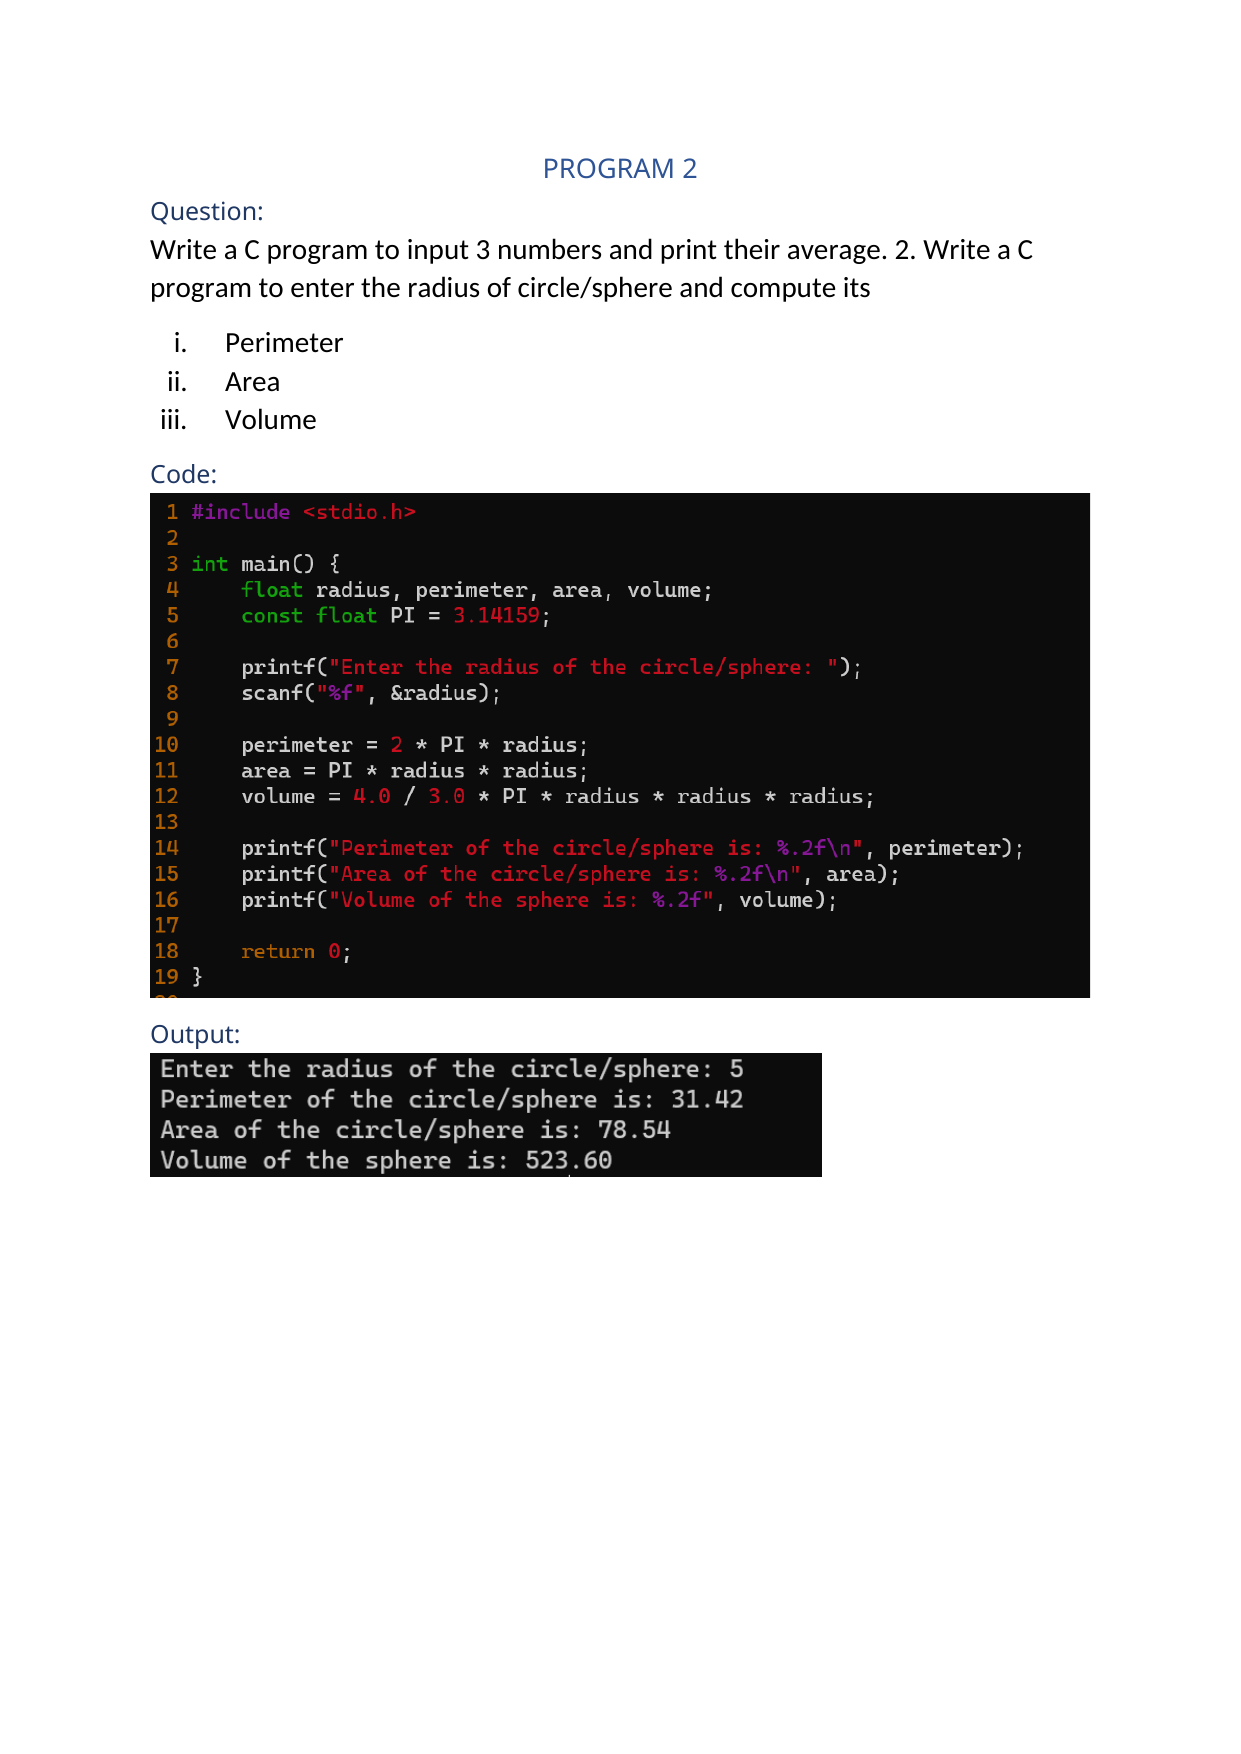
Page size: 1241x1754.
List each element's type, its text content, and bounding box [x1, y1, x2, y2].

subtitle Question: [150, 194, 1090, 228]
subtitle PROGRAM 2 [150, 150, 1090, 187]
list Area [187, 363, 1090, 398]
list Perimeter [187, 324, 1090, 360]
picture [150, 1053, 822, 1177]
list Volume [187, 401, 1090, 437]
text Write a C program to input 3 numbers and print their average. 2. Write a C program to enter the radius of circle/sphere and compute its [150, 231, 1090, 305]
subtitle Output: [150, 1017, 1090, 1051]
subtitle Code: [150, 456, 1090, 490]
picture [150, 493, 1091, 998]
